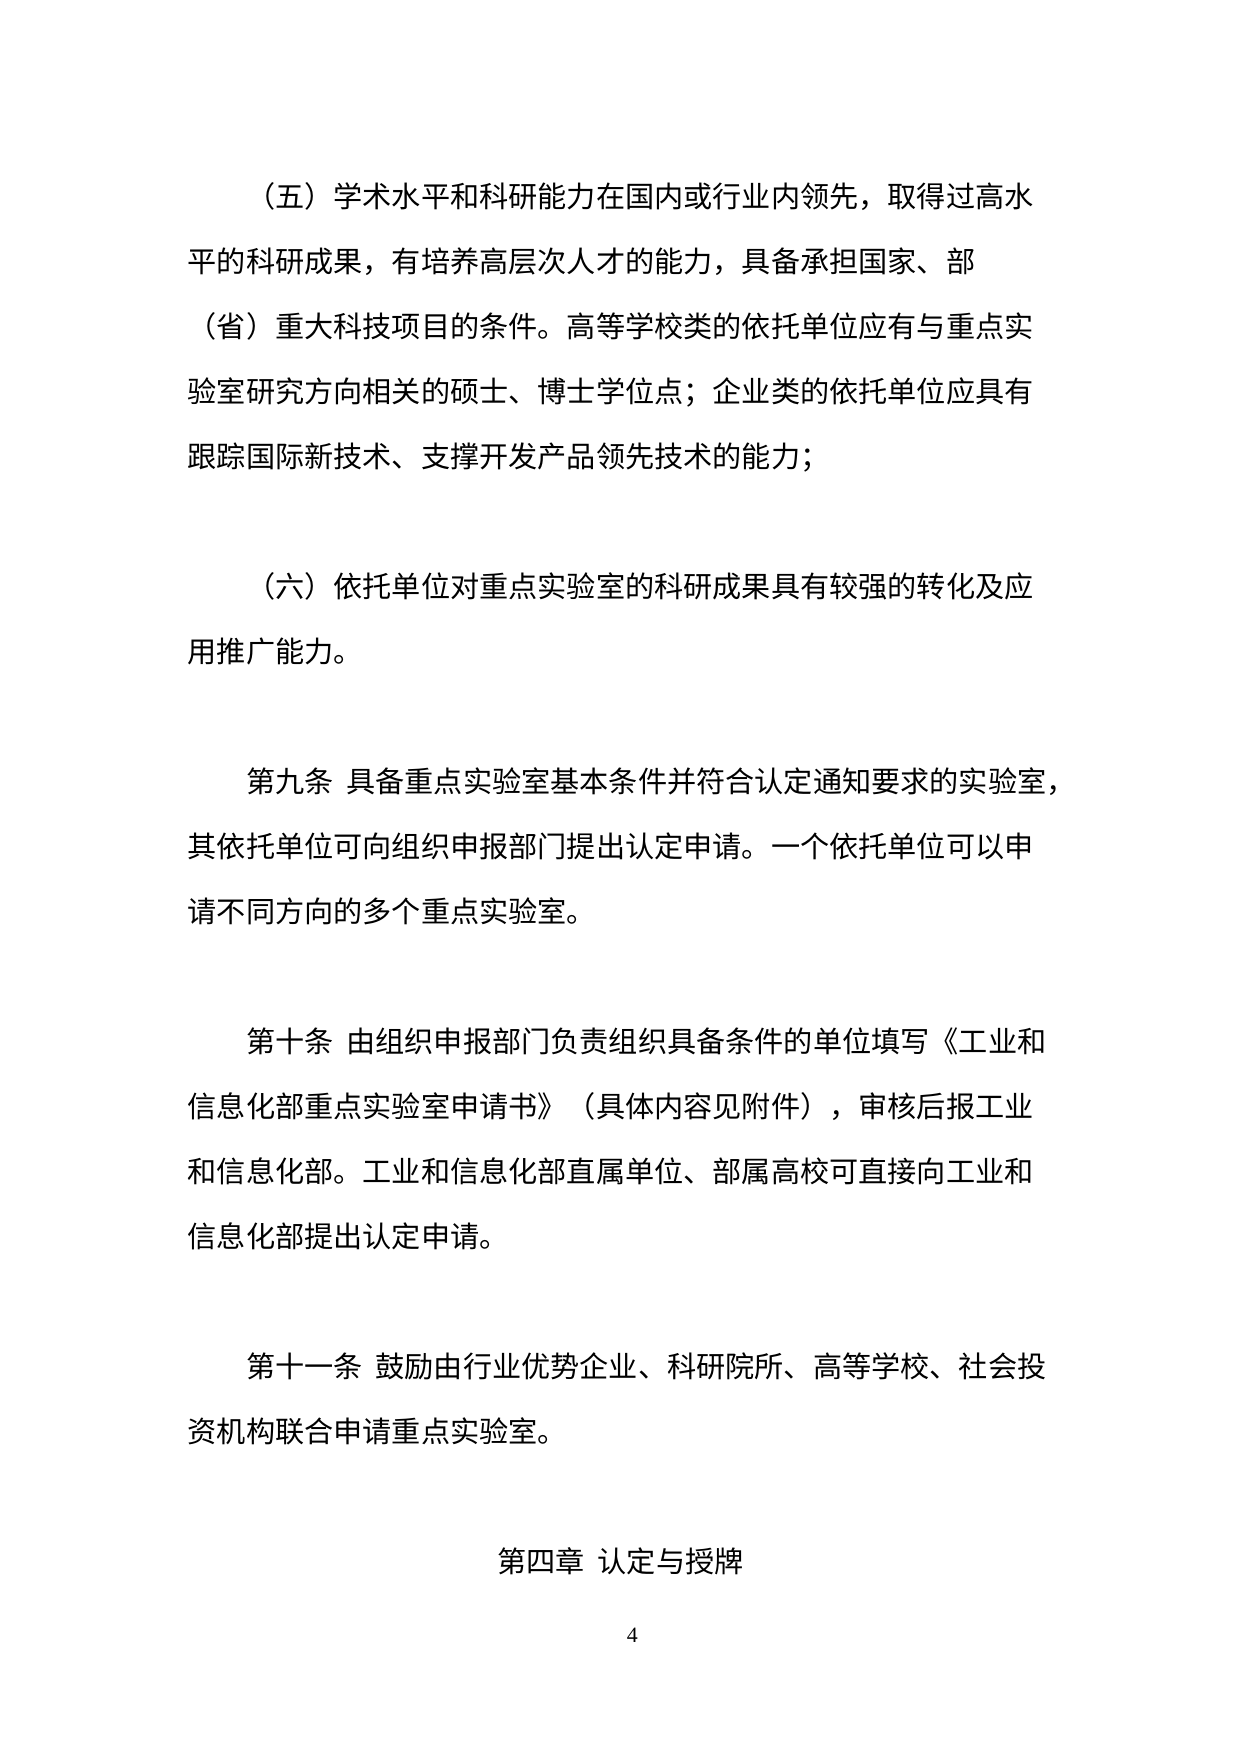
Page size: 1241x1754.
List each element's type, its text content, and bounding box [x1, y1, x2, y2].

text 第九条 具备重点实验室基本条件并符合认定通知要求的实验室，其依托单位可向组织申报部门提出认定申请。一个依托单位可以申请不同方向的多个重点实验室。 [187, 747, 1053, 942]
text 第十一条 鼓励由行业优势企业、科研院所、高等学校、社会投资机构联合申请重点实验室。 [187, 1332, 1053, 1462]
text 第四章 认定与授牌 [187, 1527, 1053, 1592]
text （五）学术水平和科研能力在国内或行业内领先，取得过高水平的科研成果，有培养高层次人才的能力，具备承担国家、部（省）重大科技项目的条件。高等学校类的依托单位应有与重点实验室研究方向相关的硕士、博士学位点；企业类的依托单位应具有跟踪国际新技术、支撑开发产品领先技术的能力； [187, 162, 1053, 487]
text （六）依托单位对重点实验室的科研成果具有较强的转化及应用推广能力。 [187, 552, 1053, 682]
text 第十条 由组织申报部门负责组织具备条件的单位填写《工业和信息化部重点实验室申请书》（具体内容见附件），审核后报工业和信息化部。工业和信息化部直属单位、部属高校可直接向工业和信息化部提出认定申请。 [187, 1007, 1053, 1267]
